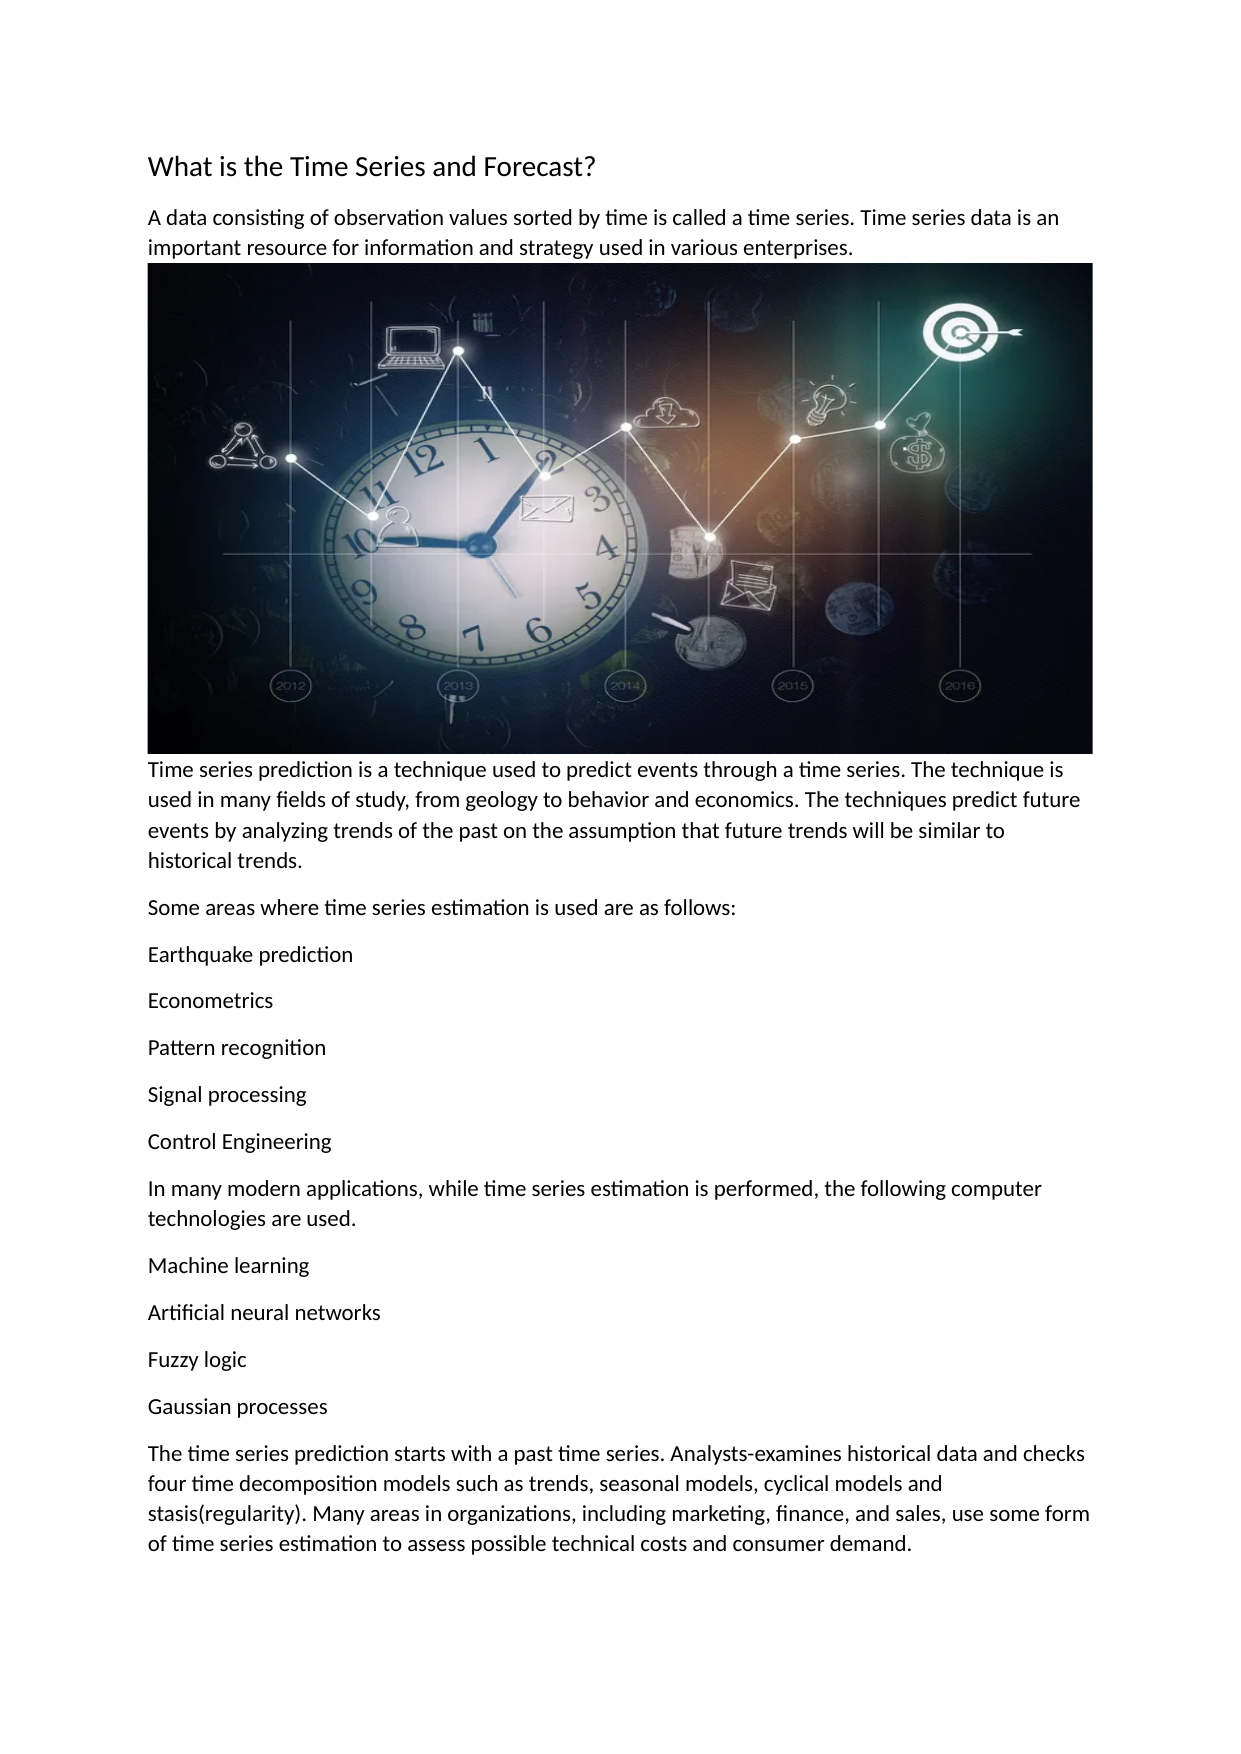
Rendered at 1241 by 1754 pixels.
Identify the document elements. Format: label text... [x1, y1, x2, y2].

text Econometrics [148, 987, 1093, 1014]
text In many modern applications, while time series estimation is performed, the following computer technologies are used. [148, 1174, 1093, 1232]
text What is the Time Series and Forecast? [148, 148, 1093, 183]
text Machine learning [148, 1251, 1093, 1279]
text Artificial neural networks [148, 1298, 1093, 1326]
text Some areas where time series estimation is used are as follows: [148, 893, 1093, 921]
text Pattern recognition [148, 1033, 1093, 1061]
text Fuzzy logic [148, 1345, 1093, 1373]
text Signal processing [148, 1080, 1093, 1108]
text Control Engineering [148, 1127, 1093, 1155]
picture [147, 263, 1093, 754]
text Earthquake prediction [148, 940, 1093, 968]
text A data consisting of observation values sorted by time is called a time series. Time series data is an important resource for information and strategy used in various enterprises. Time series prediction is a technique used to predict events through a time series. The technique is used in many fields of study, from geology to behavior and economics. The techniques predict future events by analyzing trends of the past on the assumption that future trends will be similar to historical trends. [148, 754, 1093, 874]
text The time series prediction starts with a past time series. Analysts-examines historical data and checks four time decomposition models such as trends, seasonal models, cyclical models and stasis(regularity). Many areas in organizations, including marketing, finance, and sales, use some form of time series estimation to assess possible technical costs and consumer demand. [148, 1439, 1093, 1557]
text A data consisting of observation values sorted by time is called a time series. Time series data is an important resource for information and strategy used in various enterprises. Time series prediction is a technique used to predict events through a time series. The technique is used in many fields of study, from geology to behavior and economics. The techniques predict future events by analyzing trends of the past on the assumption that future trends will be similar to historical trends. [148, 203, 1093, 263]
text Gaussian processes [148, 1392, 1093, 1420]
